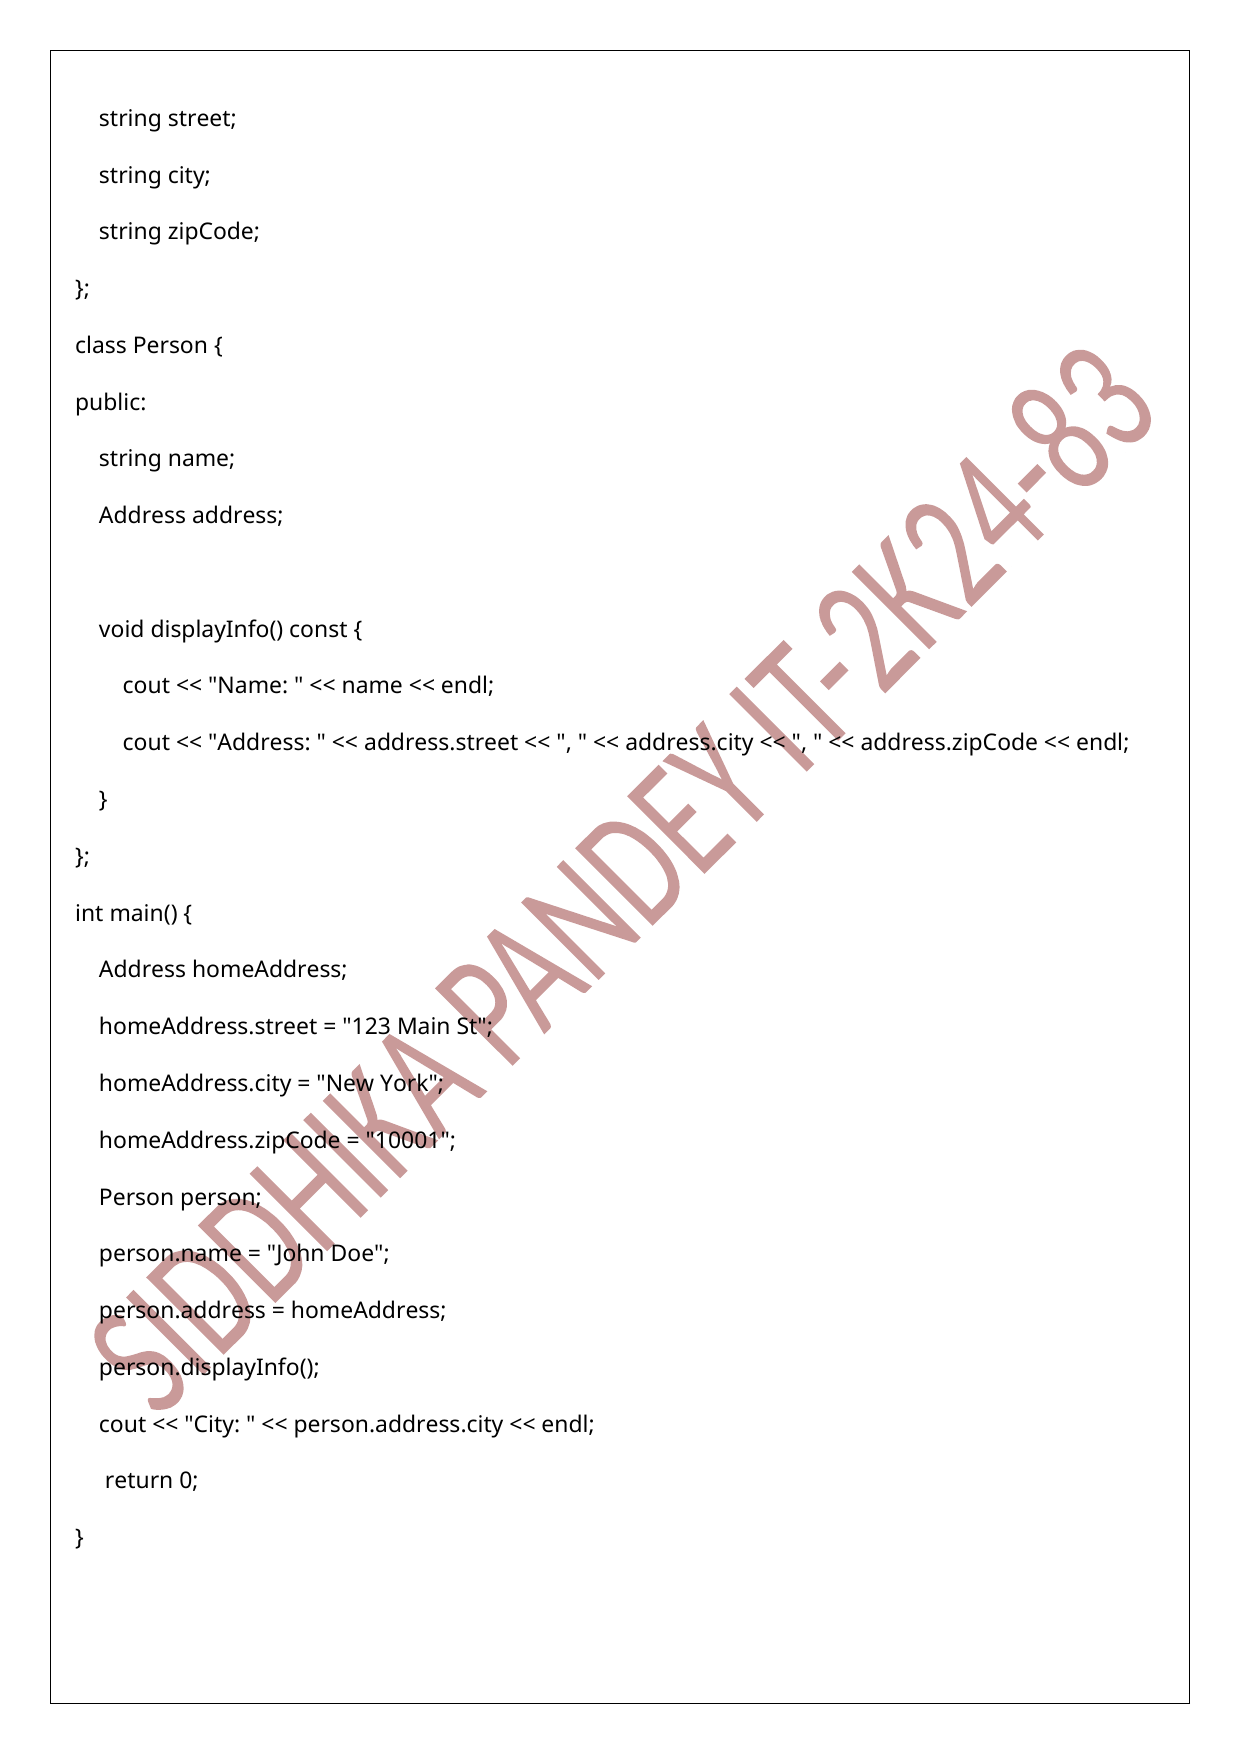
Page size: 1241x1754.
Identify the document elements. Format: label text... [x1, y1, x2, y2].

text homeAddress.city = "New York"; [75, 1067, 1165, 1098]
text Person person; [75, 1180, 1165, 1212]
text person.displayInfo(); [75, 1351, 1165, 1382]
text }; [75, 840, 1165, 871]
text void displayInfo() const { [75, 613, 1165, 644]
text int main() { [75, 897, 1165, 928]
text homeAddress.zipCode = "10001"; [75, 1124, 1165, 1155]
text string name; [75, 442, 1165, 474]
text cout << "Address: " << address.street << ", " << address.city << ", " << address.zipCode << endl; [75, 726, 1165, 757]
text }; [75, 272, 1165, 303]
text person.address = homeAddress; [75, 1294, 1165, 1325]
text cout << "Name: " << name << endl; [75, 669, 1165, 701]
text public: [75, 386, 1165, 417]
text string city; [75, 158, 1165, 190]
text string street; [75, 102, 1165, 133]
text string zipCode; [75, 215, 1165, 247]
text cout << "City: " << person.address.city << endl; [75, 1407, 1165, 1439]
text class Person { [75, 329, 1165, 360]
text Address homeAddress; [75, 953, 1165, 984]
text } [75, 1521, 1165, 1552]
text return 0; [75, 1464, 1165, 1496]
text Address address; [75, 499, 1165, 530]
text person.name = "John Doe"; [75, 1237, 1165, 1268]
text homeAddress.street = "123 Main St"; [75, 1010, 1165, 1041]
text } [75, 783, 1165, 814]
